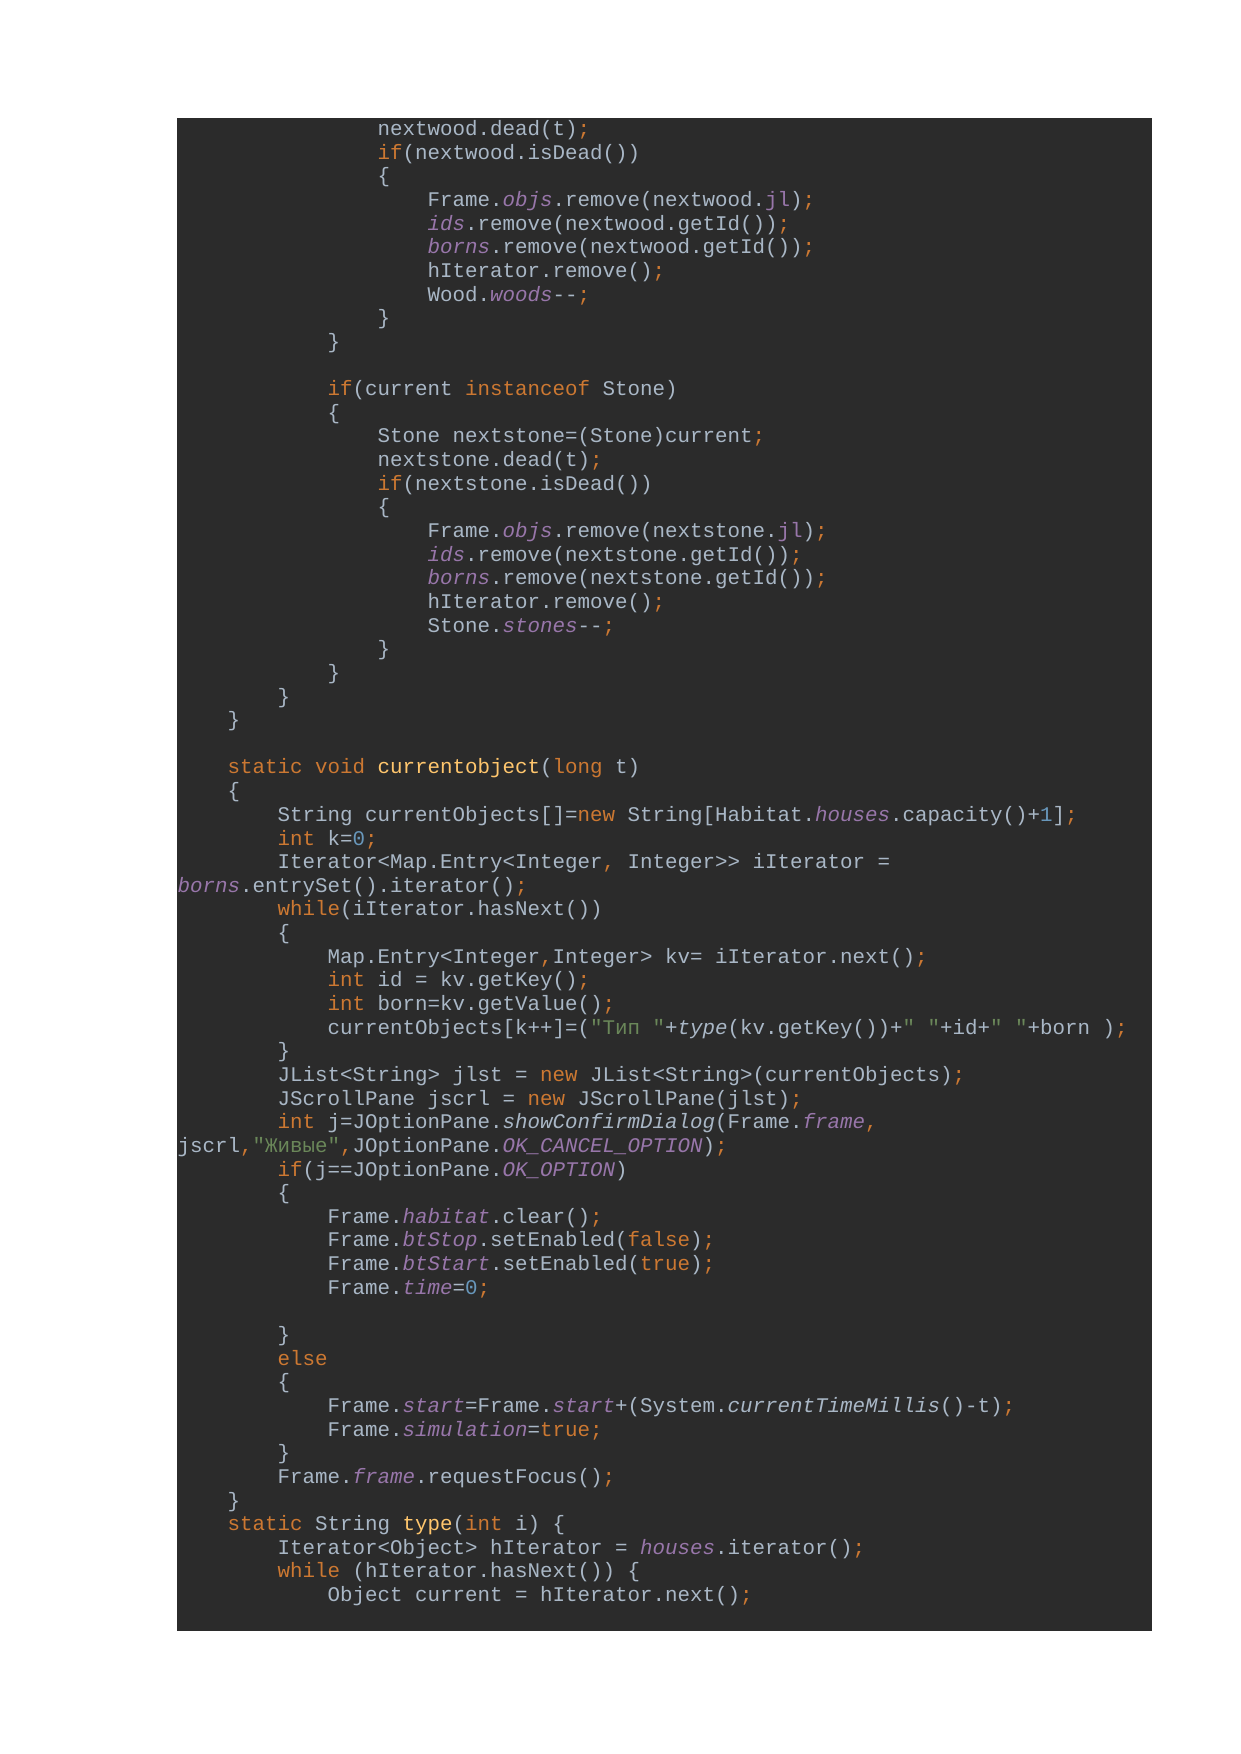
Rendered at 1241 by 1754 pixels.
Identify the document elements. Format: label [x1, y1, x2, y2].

text [177, 118, 1152, 1631]
